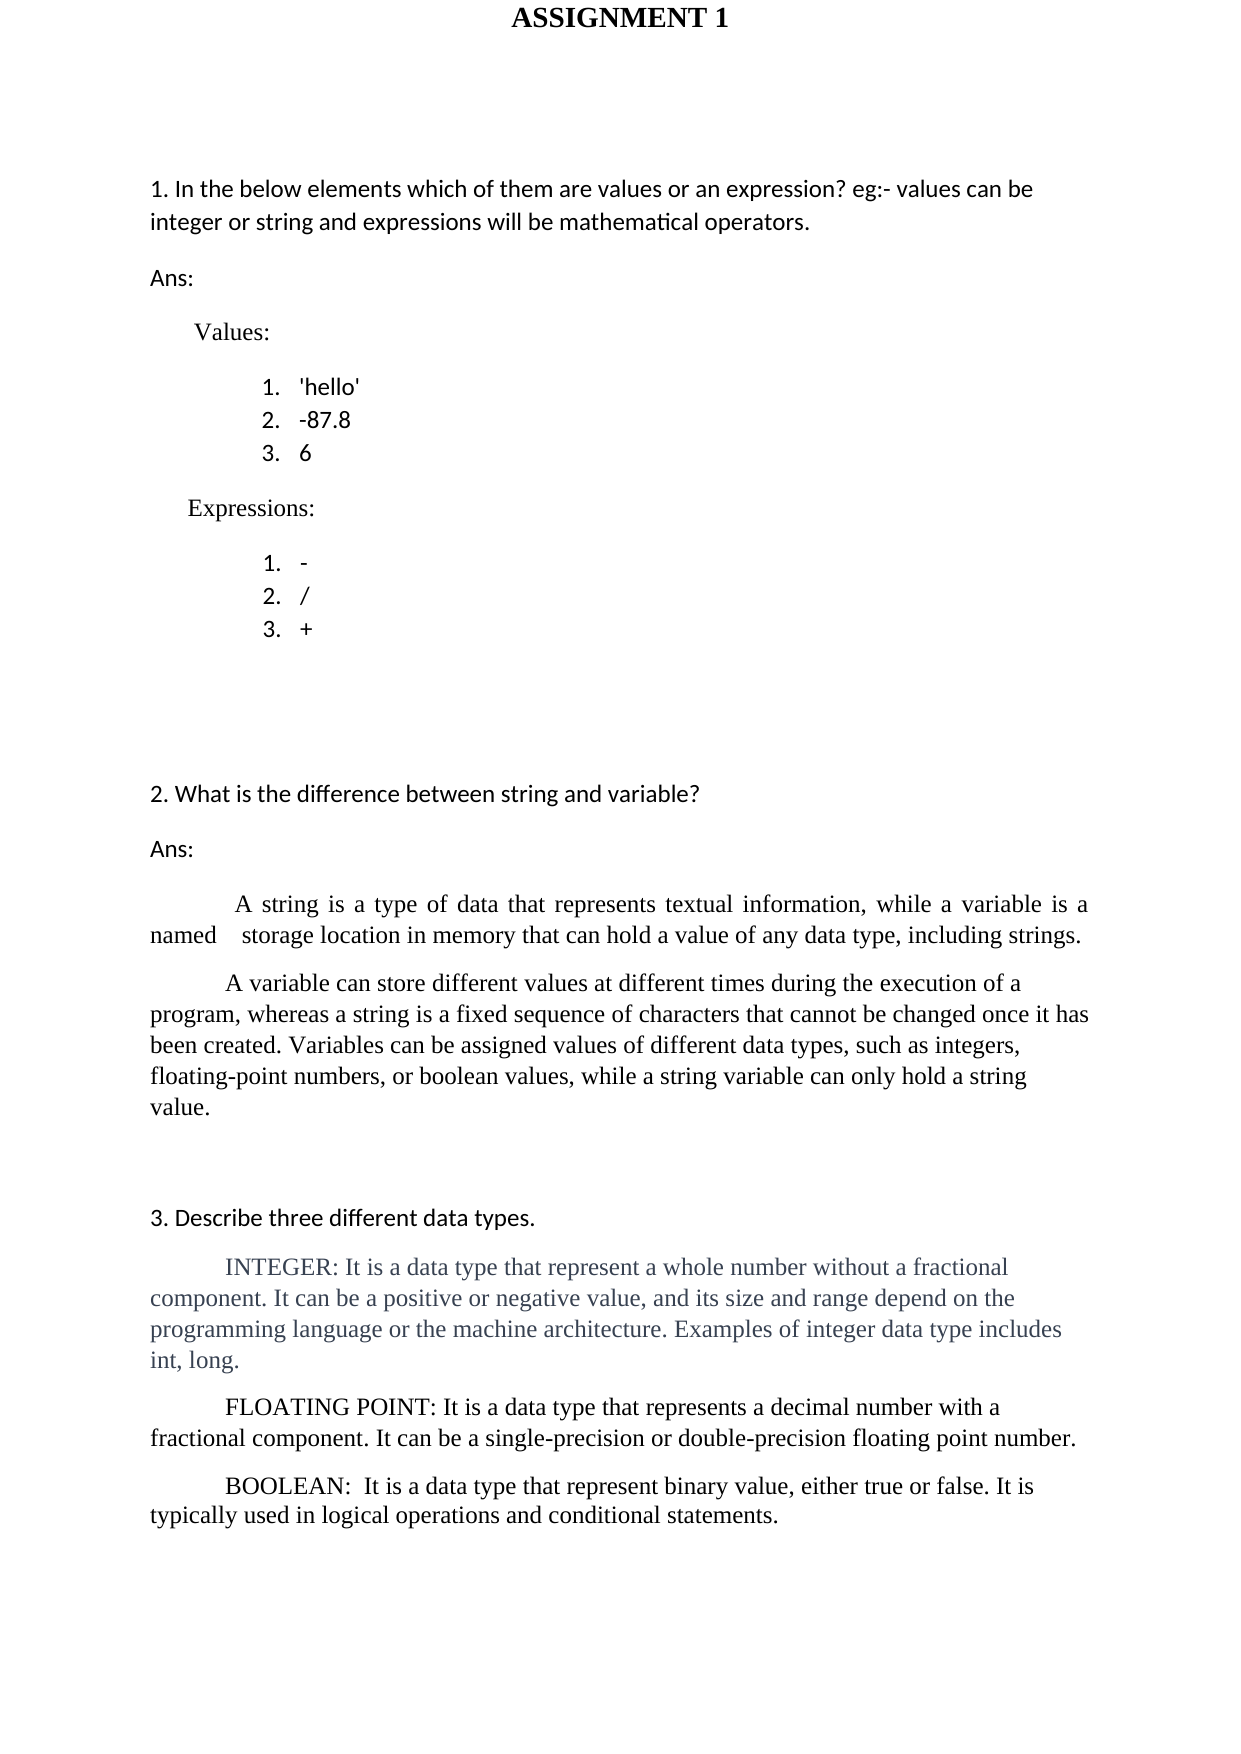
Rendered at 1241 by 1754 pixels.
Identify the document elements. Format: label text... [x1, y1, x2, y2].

text Values: [150, 317, 1090, 346]
text FLOATING POINT: It is a data type that represents a decimal number with a fractional component. It can be a single-precision or double-precision floating point number. [150, 1392, 1090, 1452]
list + [262, 613, 1090, 643]
text 2. What is the difference between string and variable? [150, 778, 1090, 808]
text A variable can store different values at different times during the execution of a program, whereas a string is a fixed sequence of characters that cannot be changed once it has been created. Variables can be assigned values of different data types, such as integers, floating-point numbers, or boolean values, while a string variable can only hold a string value. [150, 968, 1090, 1121]
text BOOLEAN: It is a data type that represent binary value, either true or false. It is typically used in logical operations and conditional statements. [150, 1471, 1090, 1529]
list - [262, 547, 1090, 578]
list -87.8 [261, 404, 1090, 435]
text INTEGER: It is a data type that represent a whole number without a fractional component. It can be a positive or negative value, and its size and range depend on the programming language or the machine architecture. Examples of integer data type includes int, long. [150, 1252, 1090, 1373]
text Expressions: [150, 493, 1090, 522]
text 3. Describe three different data types. [150, 1202, 1090, 1233]
list 'hello' [261, 371, 1090, 402]
text Ans: [150, 262, 1090, 292]
list / [262, 580, 1090, 611]
text A string is a type of data that represents textual information, while a variable is a named storage location in memory that can hold a value of any data type, including strings. [150, 889, 1090, 949]
text 1. In the below elements which of them are values or an expression? eg:- values can be integer or string and expressions will be mathematical operators. [150, 173, 1090, 236]
text Ans: [150, 833, 1090, 864]
list 6 [261, 437, 1090, 468]
